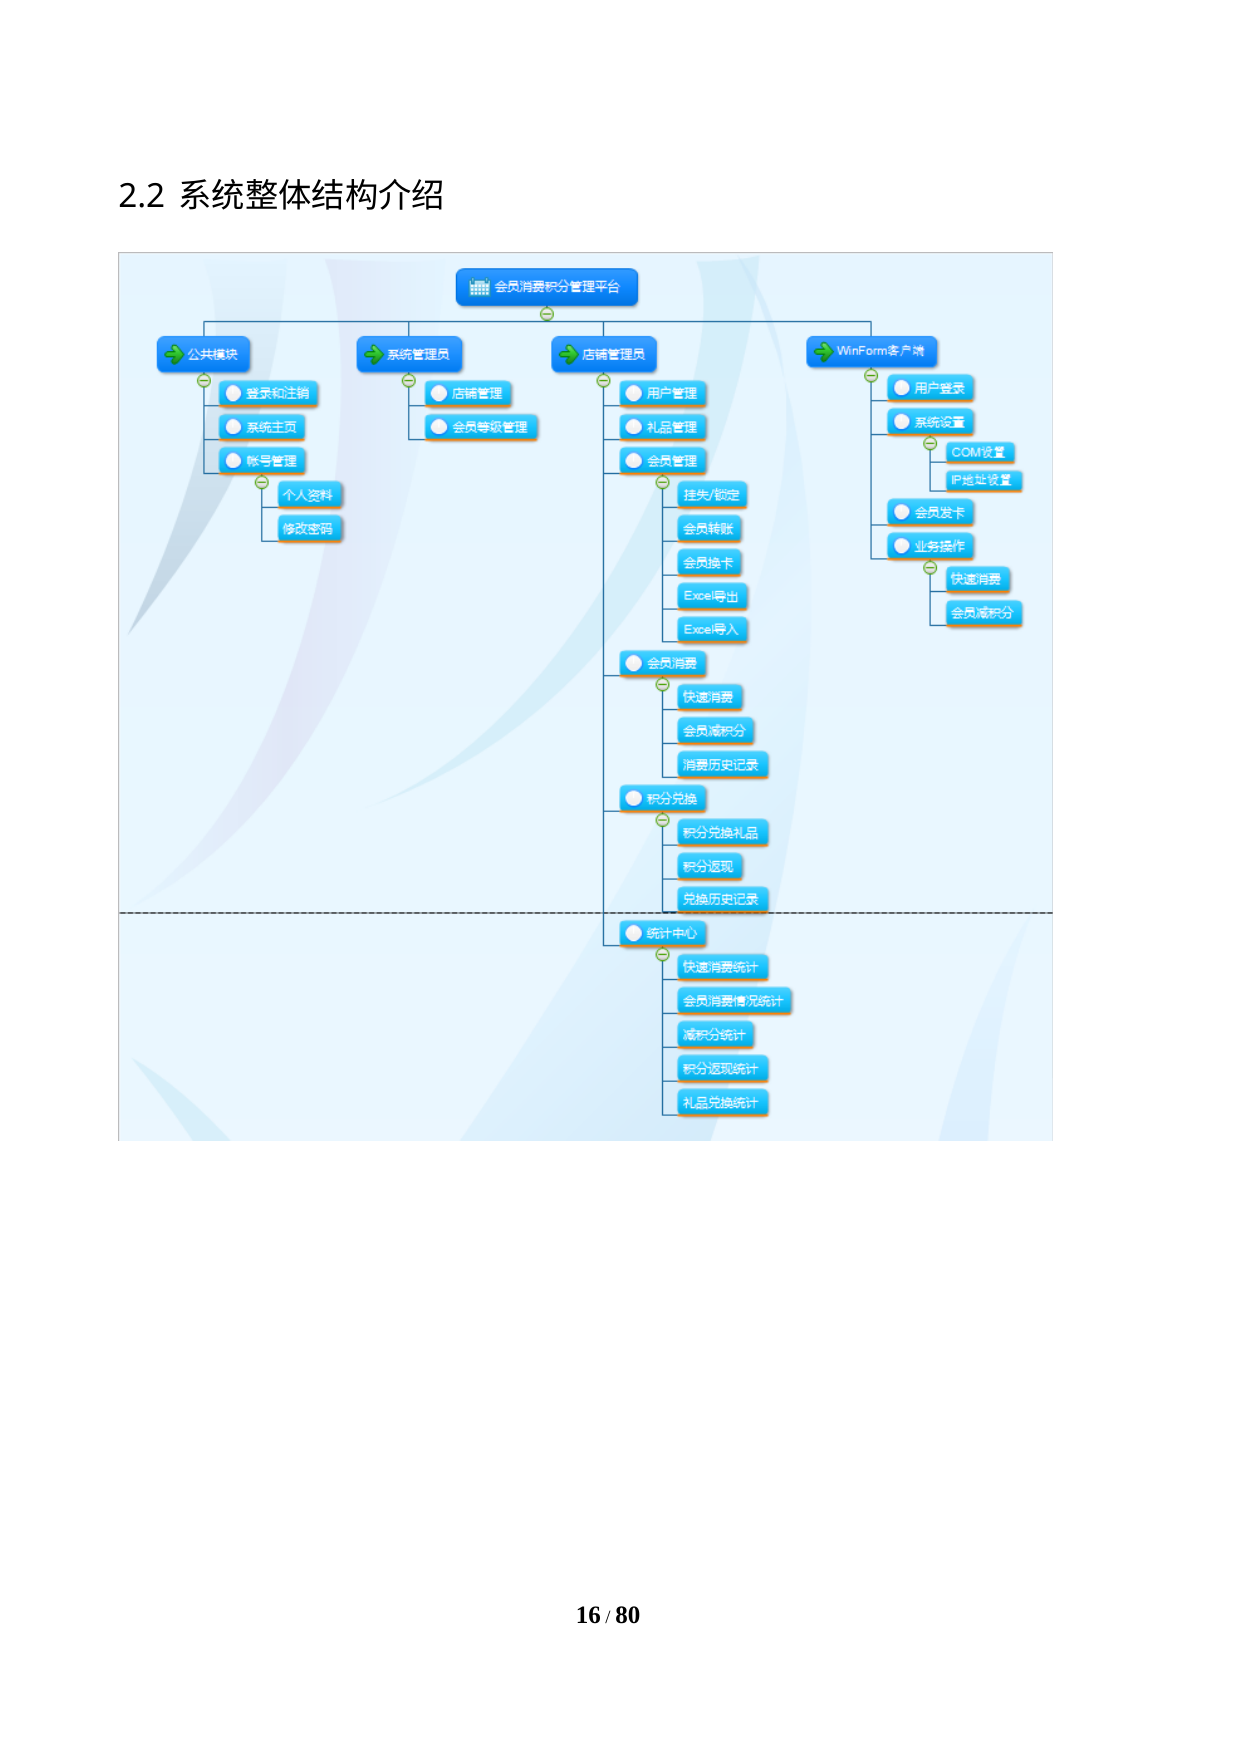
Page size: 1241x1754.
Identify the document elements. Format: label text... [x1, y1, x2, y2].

picture [118, 252, 1053, 1141]
subtitle 系统整体结构介绍 [118, 160, 1093, 225]
